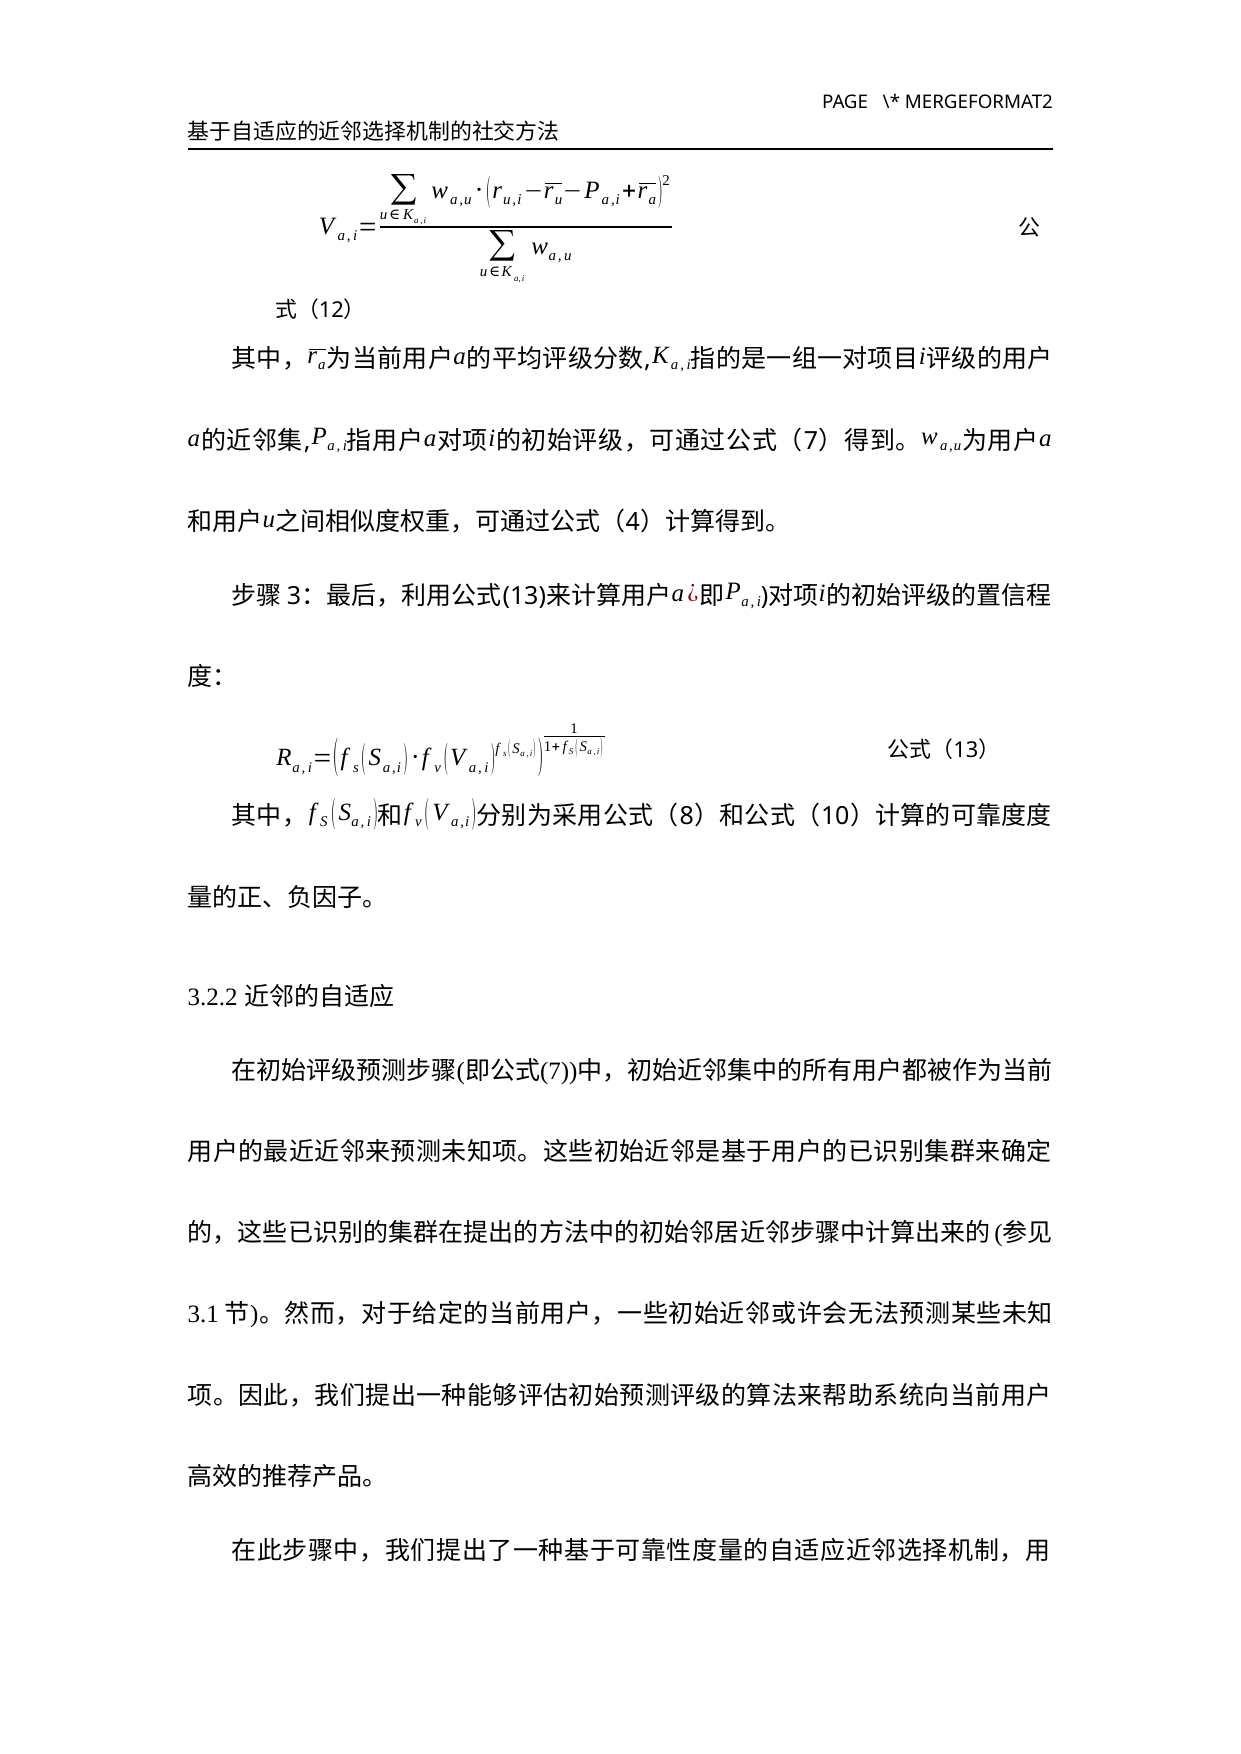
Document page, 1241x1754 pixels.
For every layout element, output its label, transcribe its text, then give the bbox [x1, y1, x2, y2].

text 步骤3：最后，利用公式(13)来计算用户即)对项的初始评级的置信程度： [187, 561, 1053, 707]
text 其中，和分别为采用公式（8）和公式（10）计算的可靠度度量的正、负因子。 [187, 781, 1053, 928]
text 公式（13） [231, 716, 1053, 781]
text 3.2.2 近邻的自适应 [187, 962, 1053, 1027]
text 其中，为当前用户的平均评级分数,指的是一组一对项目评级的用户的近邻集,指用户对项的初始评级，可通过公式（7）得到。为用户和用户之间相似度权重，可通过公式（4）计算得到。 [187, 324, 1053, 552]
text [187, 1516, 1053, 1581]
text 在初始评级预测步骤(即公式(7))中，初始近邻集中的所有用户都被作为当前用户的最近近邻来预测未知项。这些初始近邻是基于用户的已识别集群来确定的，这些已识别的集群在提出的方法中的初始邻居近邻步骤中计算出来的(参见3.1节)。然而，对于给定的当前用户，一些初始近邻或许会无法预测某些未知项。因此，我们提出一种能够评估初始预测评级的算法来帮助系统向当前用户高效的推荐产品。 [187, 1036, 1053, 1507]
text 公式（12） [275, 162, 1053, 324]
